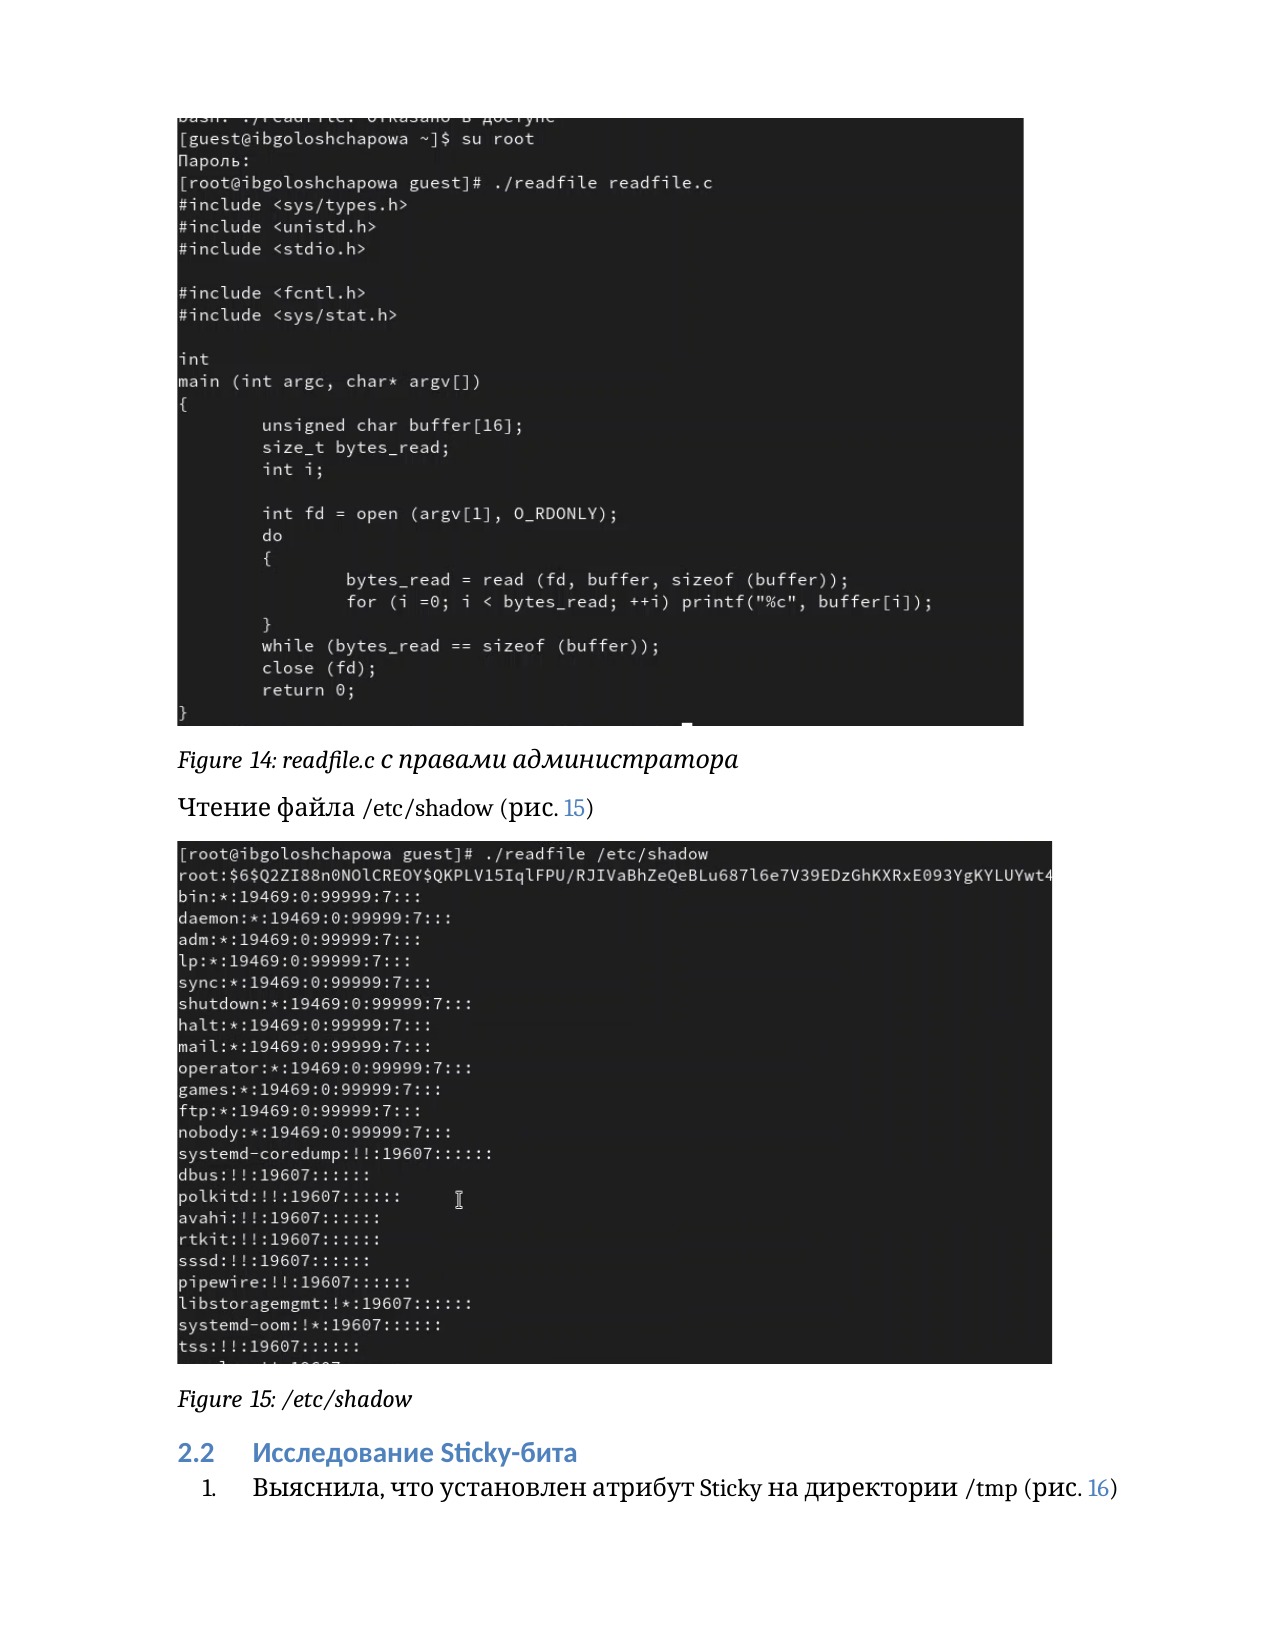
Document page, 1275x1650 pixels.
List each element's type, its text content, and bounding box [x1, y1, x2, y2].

text Figure 14: readfile.c с правами администратора [177, 746, 1186, 775]
text Чтение файла /etc/shadow (рис. 15) [177, 794, 1186, 822]
picture [177, 118, 1024, 726]
subtitle 2.2 Исследование Sticky-бита [177, 1434, 1186, 1470]
text Figure 15: /etc/shadow [177, 1385, 1186, 1413]
list Выяснила, что установлен атрибут Sticky на директории /tmp (рис. 16) [202, 1474, 1186, 1502]
picture [177, 841, 1053, 1364]
